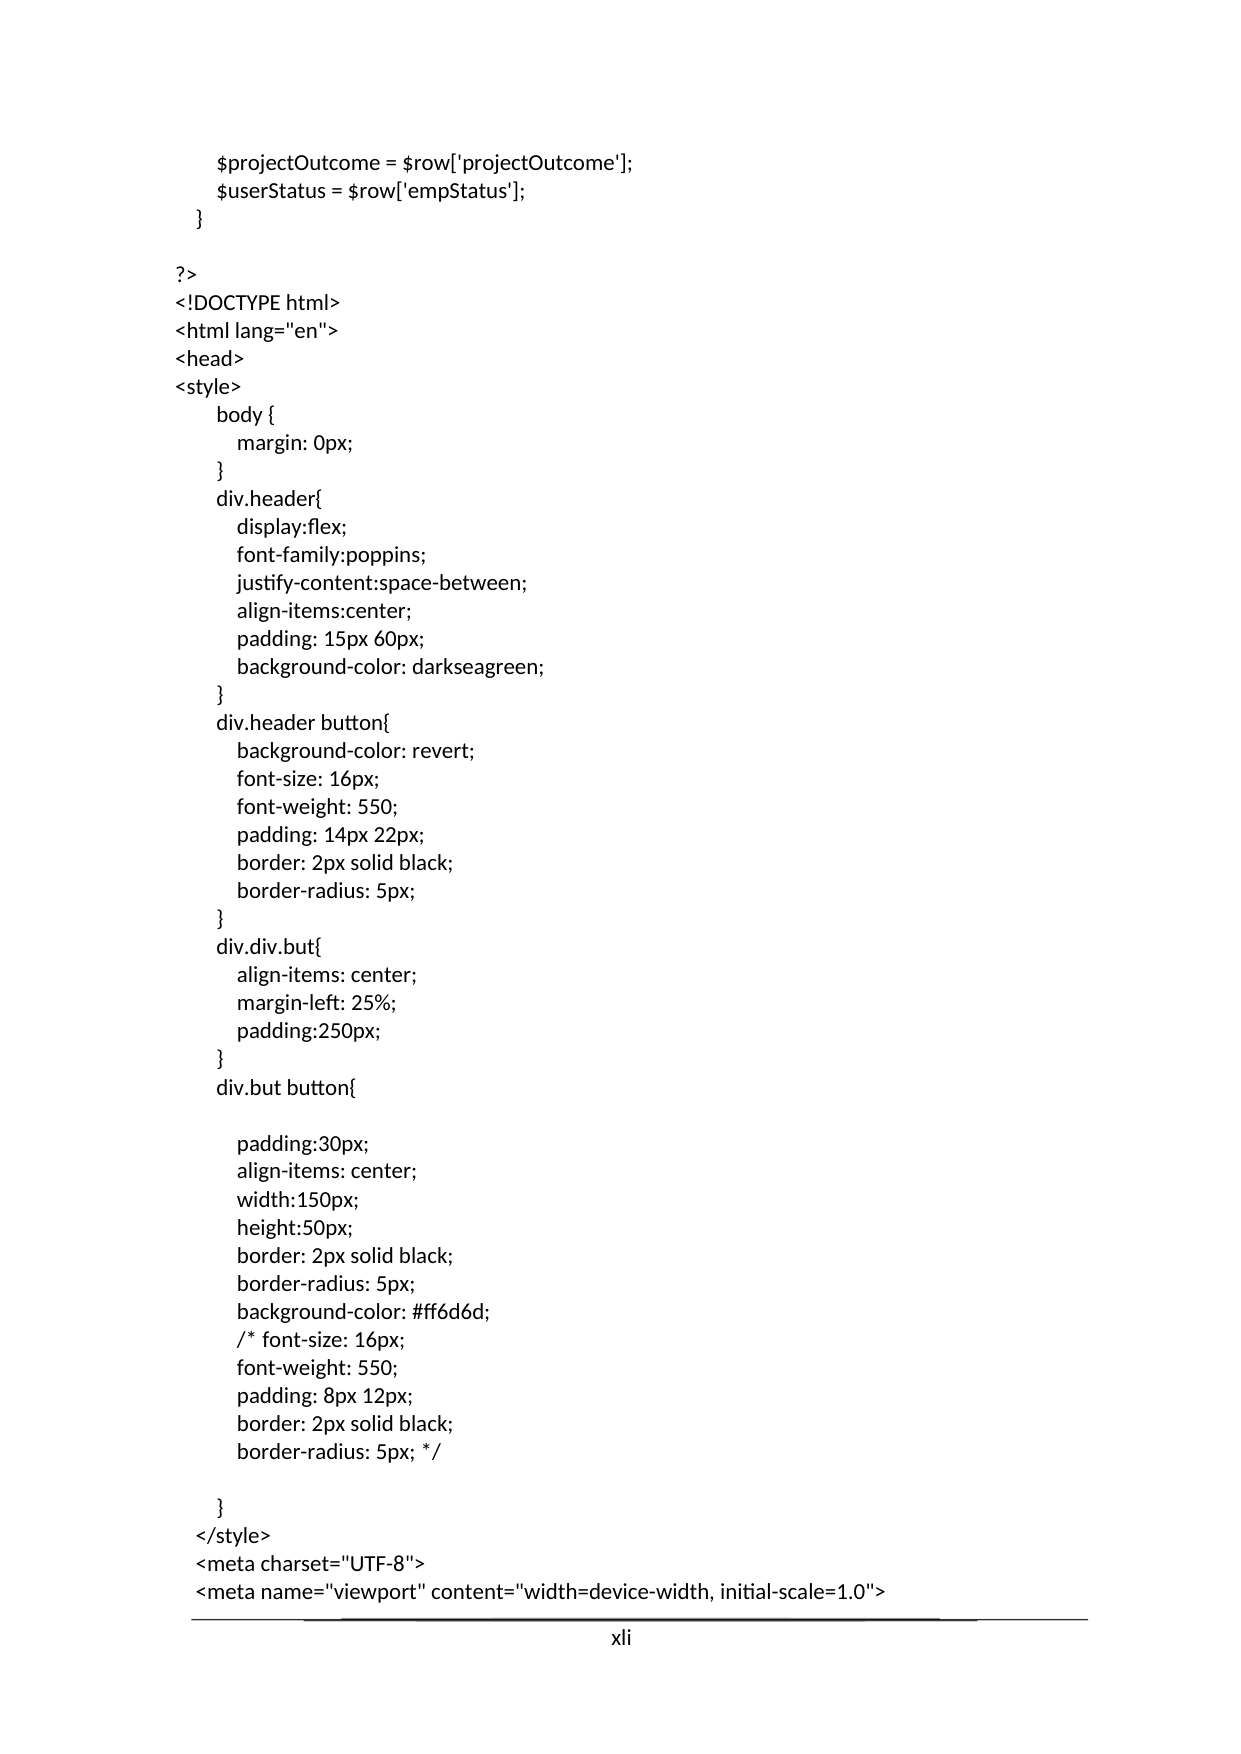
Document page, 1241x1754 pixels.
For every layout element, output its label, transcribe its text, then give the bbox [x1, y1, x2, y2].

text $projectOutcome = $row['projectOutcome']; [175, 148, 1151, 176]
text font-family:poppins; [175, 540, 1151, 568]
text <style> [175, 372, 1151, 400]
text div.div.but{ [175, 932, 1151, 961]
text body { [175, 400, 1151, 428]
text padding: 14px 22px; [175, 820, 1151, 848]
text border: 2px solid black; [175, 1409, 1151, 1437]
text } [175, 1044, 1151, 1073]
text /* font-size: 16px; [175, 1325, 1151, 1353]
text margin-left: 25%; [175, 988, 1151, 1017]
picture [191, 1614, 1089, 1623]
text border-radius: 5px; */ [175, 1437, 1151, 1465]
text padding:250px; [175, 1017, 1151, 1044]
text align-items:center; [175, 596, 1151, 624]
text border-radius: 5px; [175, 876, 1151, 904]
text <!DOCTYPE html> [175, 288, 1151, 316]
text $userStatus = $row['empStatus']; [175, 176, 1151, 204]
text margin: 0px; [175, 428, 1151, 456]
text padding:30px; [175, 1129, 1151, 1157]
text } [175, 456, 1151, 484]
text border-radius: 5px; [175, 1269, 1151, 1297]
text font-size: 16px; [175, 764, 1151, 792]
text <html lang="en"> [175, 316, 1151, 344]
text } [175, 680, 1151, 708]
text width:150px; [175, 1185, 1151, 1213]
text background-color: darkseagreen; [175, 652, 1151, 680]
text background-color: #ff6d6d; [175, 1297, 1151, 1325]
text align-items: center; [175, 961, 1151, 988]
text div.header{ [175, 484, 1151, 512]
text border: 2px solid black; [175, 848, 1151, 876]
text <head> [175, 344, 1151, 372]
text align-items: center; [175, 1157, 1151, 1185]
text padding: 15px 60px; [175, 624, 1151, 652]
text } [175, 204, 1151, 232]
text } [175, 904, 1151, 932]
text } [175, 1493, 1151, 1521]
text padding: 8px 12px; [175, 1381, 1151, 1409]
text ?> [175, 260, 1151, 288]
text <meta charset="UTF-8"> [175, 1549, 1151, 1577]
text background-color: revert; [175, 736, 1151, 764]
text display:flex; [175, 512, 1151, 540]
text font-weight: 550; [175, 792, 1151, 820]
text <meta name="viewport" content="width=device-width, initial-scale=1.0"> [175, 1577, 1151, 1605]
text div.but button{ [175, 1073, 1151, 1101]
text justify-content:space-between; [175, 568, 1151, 596]
text border: 2px solid black; [175, 1241, 1151, 1269]
text height:50px; [175, 1213, 1151, 1241]
text font-weight: 550; [175, 1353, 1151, 1381]
text div.header button{ [175, 708, 1151, 736]
text </style> [175, 1521, 1151, 1549]
